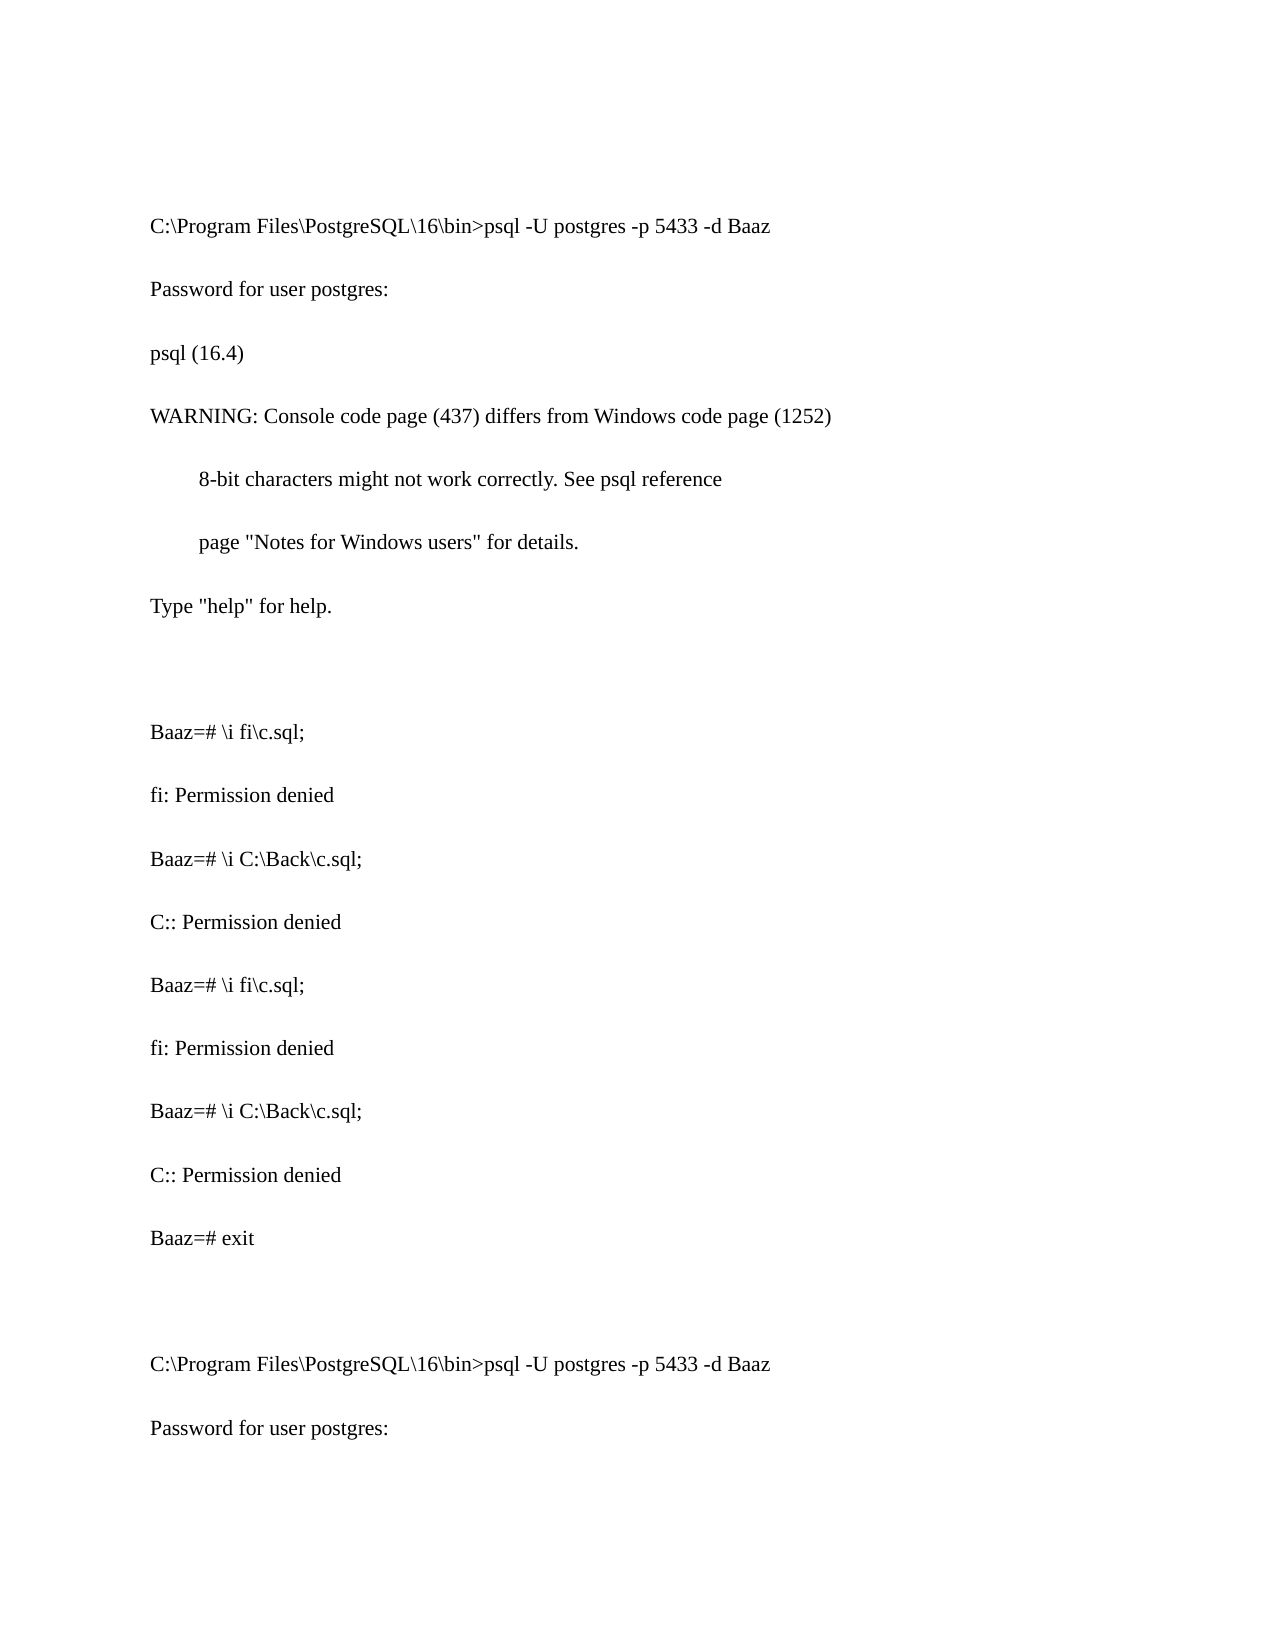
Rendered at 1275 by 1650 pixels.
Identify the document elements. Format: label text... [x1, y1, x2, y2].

text fi: Permission denied [150, 1035, 1125, 1078]
text psql (16.4) [150, 340, 1125, 383]
text Type "help" for help. [150, 593, 1125, 636]
text Baaz=# \i fi\c.sql; [150, 972, 1125, 1015]
text C:: Permission denied [150, 909, 1125, 952]
text WARNING: Console code page (437) differs from Windows code page (1252) [150, 403, 1125, 446]
text C:\Program Files\PostgreSQL\16\bin>psql -U postgres -p 5433 -d Baaz [150, 213, 1125, 256]
text Password for user postgres: [150, 276, 1125, 319]
text C:: Permission denied [150, 1162, 1125, 1205]
text page "Notes for Windows users" for details. [150, 529, 1125, 572]
text Baaz=# \i C:\Back\c.sql; [150, 846, 1125, 889]
text Baaz=# \i fi\c.sql; [150, 719, 1125, 762]
text fi: Permission denied [150, 782, 1125, 825]
text Baaz=# exit [150, 1225, 1125, 1268]
text 8-bit characters might not work correctly. See psql reference [150, 466, 1125, 509]
text C:\Program Files\PostgreSQL\16\bin>psql -U postgres -p 5433 -d Baaz [150, 1351, 1125, 1394]
text Password for user postgres: [150, 1414, 1125, 1458]
text Baaz=# \i C:\Back\c.sql; [150, 1098, 1125, 1142]
